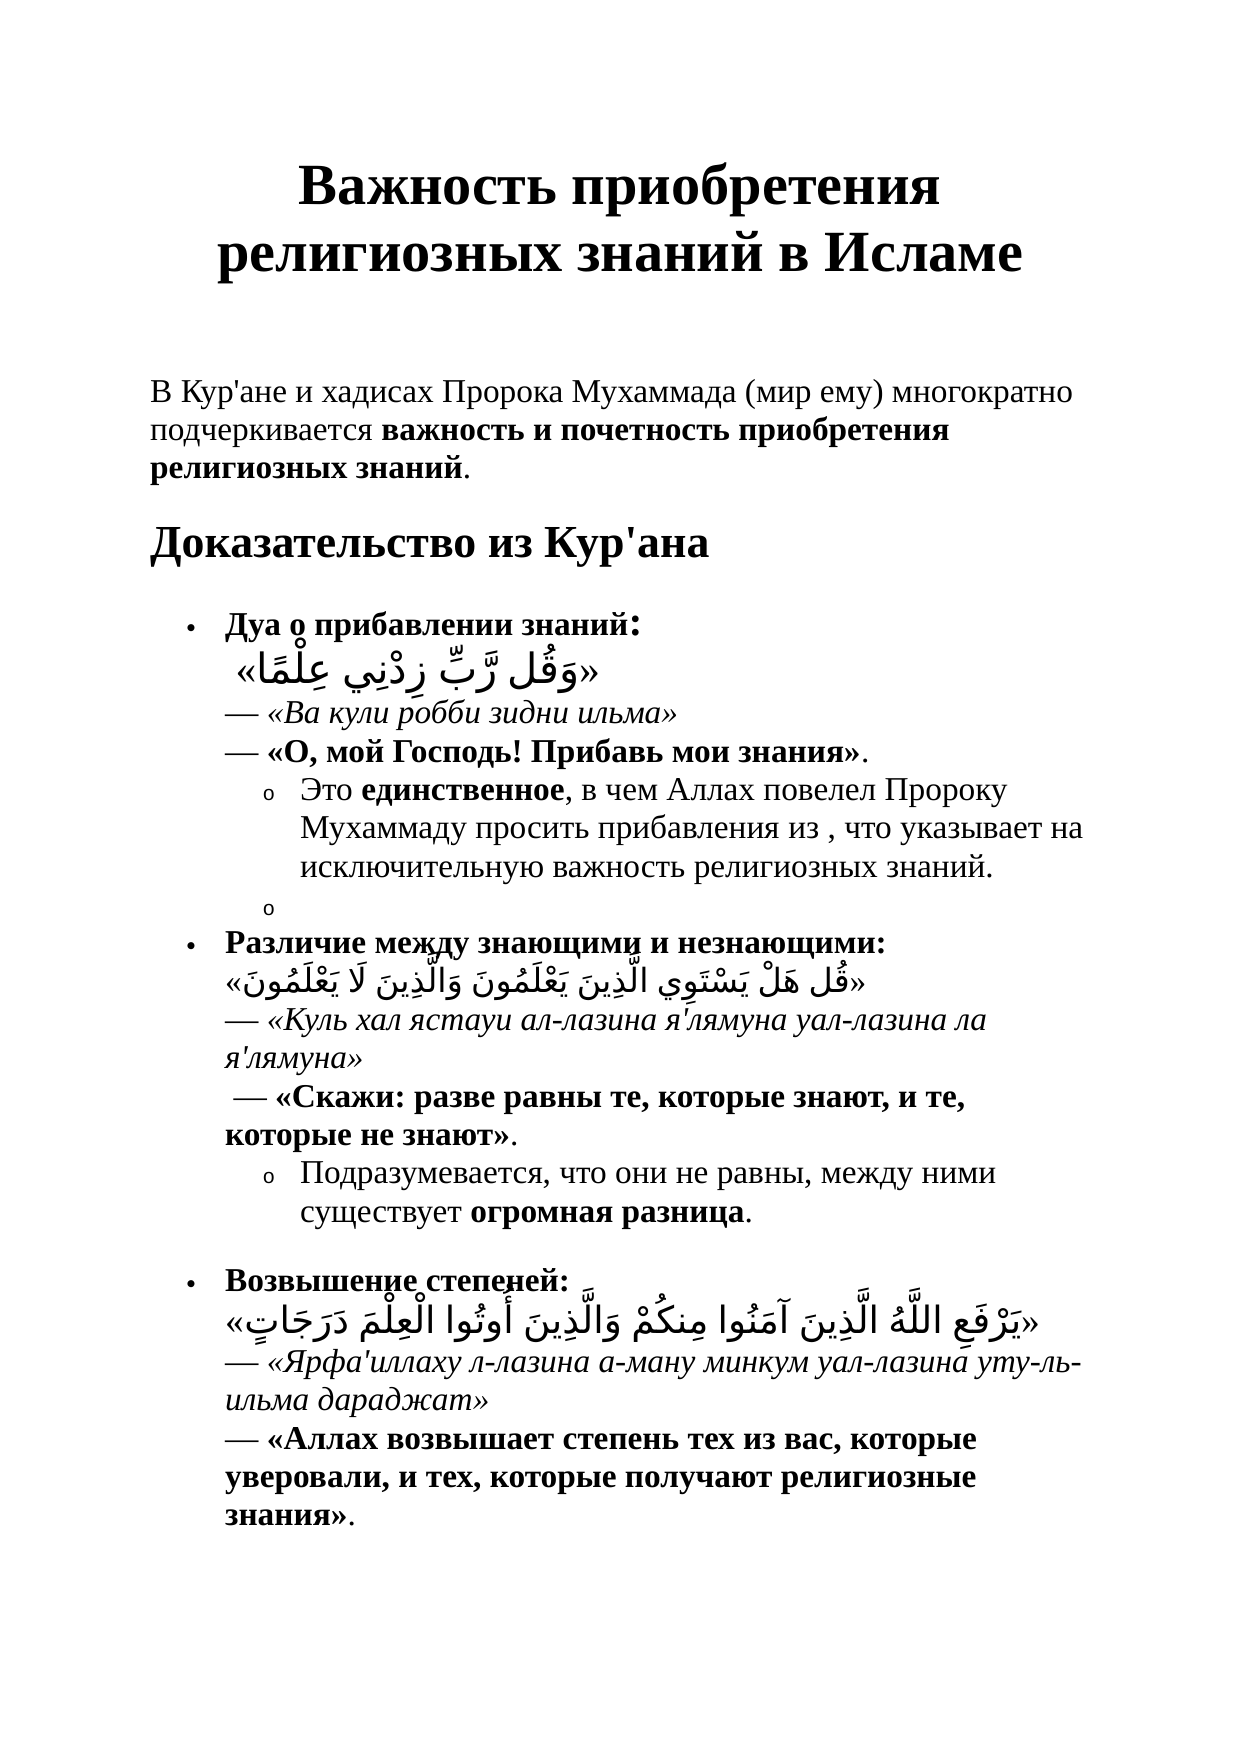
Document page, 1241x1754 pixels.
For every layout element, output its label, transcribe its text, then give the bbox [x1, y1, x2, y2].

list Подразумевается, что они не равны, между ними существует огромная разница. [262, 1153, 1090, 1260]
text Важность приобретения религиозных знаний в Исламе [150, 150, 1090, 284]
list Это единственное, в чем Аллах повелел Пророку Мухаммаду просить прибавления из , что указывает на исключительную важность религиозных знаний. [262, 769, 1090, 884]
text Доказательство из Кур'ана [150, 515, 1090, 568]
list Дуа о прибавлении знаний: «وَقُل رَّبِّ زِدْنِي عِلْمًا» — «Ва кули робби зидни ильма» — «О, мой Господь! Прибавь мои знания». [187, 597, 1090, 769]
text В Кур'ане и хадисах Пророка Мухаммада (мир ему) многократно подчеркивается важность и почетность приобретения религиозных знаний. [150, 371, 1090, 486]
list Возвышение степеней: «يَرْفَعِ اللَّهُ الَّذِينَ آمَنُوا مِنكُمْ وَالَّذِينَ أُوتُوا الْعِلْمَ دَرَجَاتٍ» — «Ярфа'иллаху л-лазина а-ману минкум уал-лазина уту-ль-ильма дараджат» — «Аллах возвышает степень тех из вас, которые уверовали, и тех, которые получают религиозные знания». [187, 1260, 1090, 1533]
list Различие между знающими и незнающими: «قُل هَلْ يَسْتَوِي الَّذِينَ يَعْلَمُونَ وَالَّذِينَ لَا يَعْلَمُونَ» — «Куль хал ястауи ал-лазина я'лямуна уал-лазина ла я'лямуна» — «Скажи: разве равны те, которые знают, и те, которые не знают». [187, 923, 1090, 1153]
